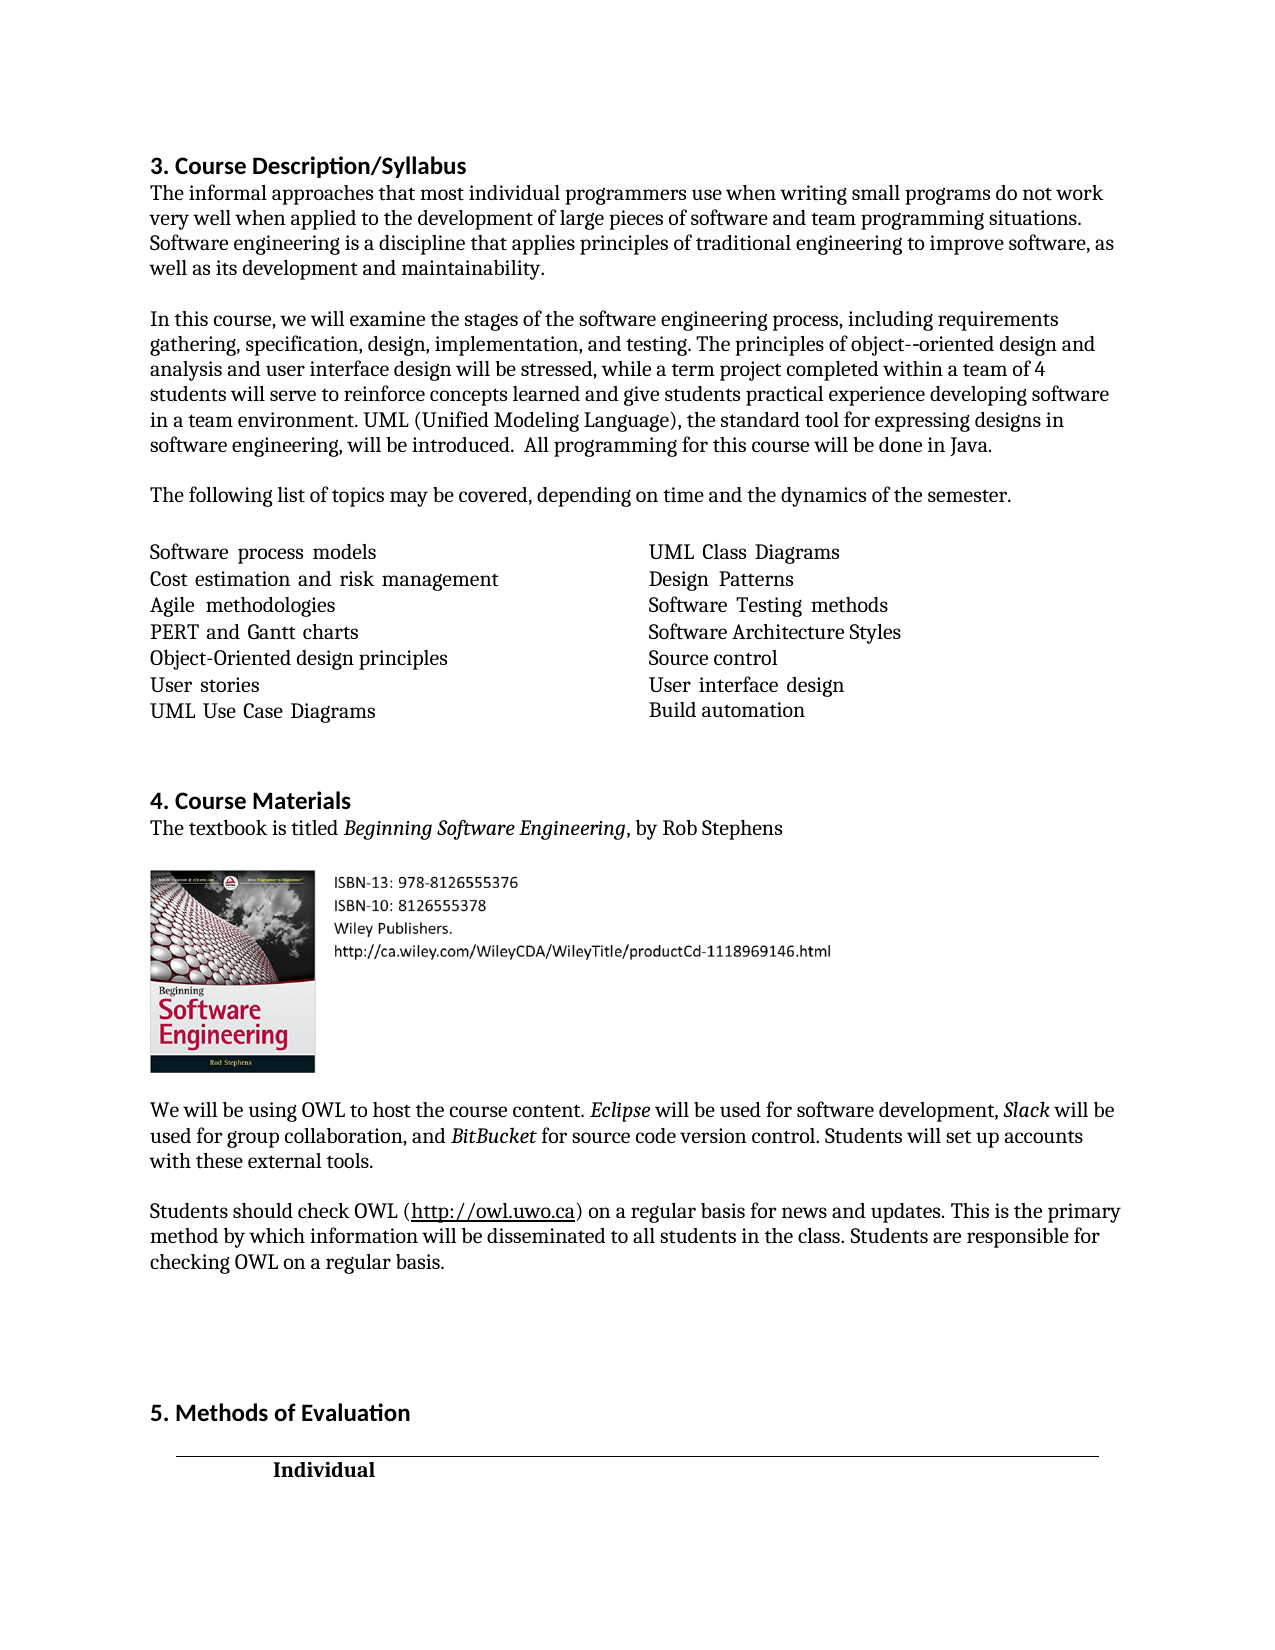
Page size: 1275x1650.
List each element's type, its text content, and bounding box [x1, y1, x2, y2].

text 3. Course Description/Syllabus The informal approaches that most individual programmers use when writing small programs do not work very well when applied to the development of large pieces of software and team programming situations. Software engineering is a discipline that applies principles of traditional engineering to improve software, as well as its development and maintainability. [150, 150, 1125, 281]
table_cell Design Patterns [638, 565, 1136, 592]
text The following list of topics may be covered, depending on time and the dynamics of the semester. [150, 483, 1125, 508]
table_cell User stories [139, 671, 637, 698]
text The textbook is titled Beginning Software Engineering, by Rob Stephens [150, 816, 1125, 841]
table_cell Source control [638, 645, 1136, 671]
table_cell UML Use Case Diagrams [139, 698, 637, 724]
table_cell Object-Oriented design principles [139, 645, 637, 671]
text Students should check OWL (http://owl.uwo.ca) on a regular basis for news and updates. This is the primary method by which information will be disseminated to all students in the class. Students are responsible for checking OWL on a regular basis. [150, 1199, 1125, 1274]
picture [150, 866, 852, 1073]
table_header UML Class Diagrams [638, 539, 1136, 565]
table_cell PERT and Gantt charts [139, 618, 637, 645]
table_cell Build automation [638, 698, 1136, 724]
table_cell Agile methodologies [139, 592, 637, 618]
table_cell Cost estimation and risk management [139, 565, 637, 592]
text 5. Methods of Evaluation [150, 1397, 1125, 1458]
text In this course, we will examine the stages of the software engineering process, including requirements gathering, specification, design, implementation, and testing. The principles of object-­‐oriented design and analysis and user interface design will be stressed, while a term project completed within a team of 4 students will serve to reinforce concepts learned and give students practical experience developing software in a team environment. UML (Unified Modeling Language), the standard tool for expressing designs in software engineering, will be introduced. All programming for this course will be done in Java. [150, 307, 1125, 458]
table_cell Software Testing methods [638, 592, 1136, 618]
subtitle Individual [273, 1458, 1125, 1483]
table_cell Software Architecture Styles [638, 618, 1136, 645]
table_cell User interface design [638, 671, 1136, 698]
text 4. Course Materials [150, 785, 1125, 816]
table_header Software process models [139, 539, 637, 565]
text We will be using OWL to host the course content. Eclipse will be used for software development, Slack will be used for group collaboration, and BitBucket for source code version control. Students will set up accounts with these external tools. [150, 1098, 1125, 1174]
